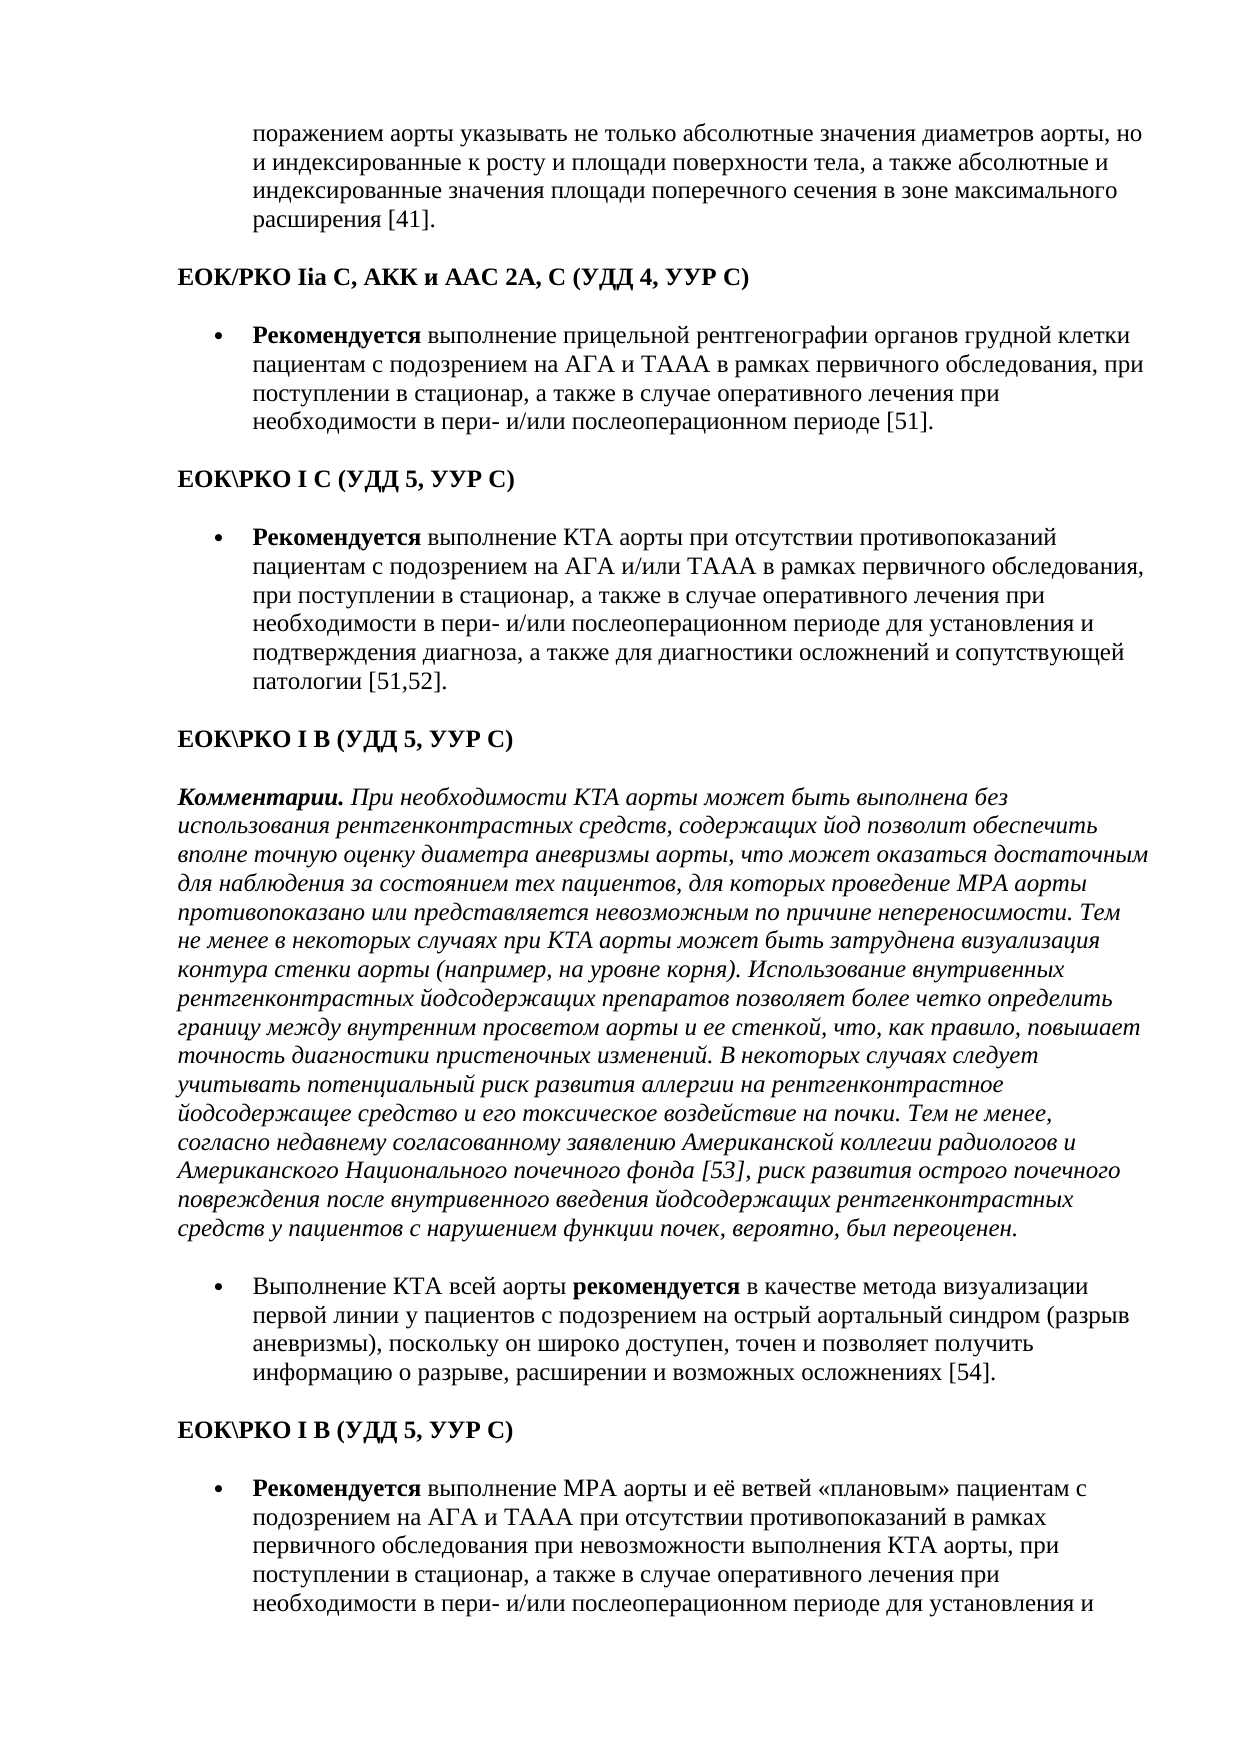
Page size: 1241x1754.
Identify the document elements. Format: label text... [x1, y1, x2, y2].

text ЕОК\РКО I B (УДД 5, УУР С) [177, 724, 1152, 753]
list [215, 118, 1152, 233]
list Рекомендуется выполнение прицельной рентгенографии органов грудной клетки пациентам с подозрением на АГА и ТААА в рамках первичного обследования, при поступлении в стационар, а также в случае оперативного лечения при необходимости в пери- и/или послеоперационном периоде [51]. [215, 320, 1152, 435]
text ЕОК\РКО I С (УДД 5, УУР С) [177, 464, 1152, 493]
text Комментарии. При необходимости КТА аорты может быть выполнена без использования рентгенконтрастных средств, содержащих йод позволит обеспечить вполне точную оценку диаметра аневризмы аорты, что может оказаться достаточным для наблюдения за состоянием тех пациентов, для которых проведение МРА аорты противопоказано или представляется невозможным по причине непереносимости. Тем не менее в некоторых случаях при КТА аорты может быть затруднена визуализация контура стенки аорты (например, на уровне корня). Использование внутривенных рентгенконтрастных йодсодержащих препаратов позволяет более четко определить границу между внутренним просветом аорты и ее стенкой, что, как правило, повышает точность диагностики пристеночных изменений. В некоторых случаях следует учитывать потенциальный риск развития аллергии на рентгенконтрастное йодсодержащее средство и его токсическое воздействие на почки. Тем не менее, согласно недавнему согласованному заявлению Американской коллегии радиологов и Американского Национального почечного фонда [53], риск развития острого почечного повреждения после внутривенного введения йодсодержащих рентгенконтрастных средств у пациентов с нарушением функции почек, вероятно, был переоценен. [177, 782, 1152, 1242]
list Рекомендуется выполнение КТА аорты при отсутствии противопоказаний пациентам с подозрением на АГА и/или ТААА в рамках первичного обследования, при поступлении в стационар, а также в случае оперативного лечения при необходимости в пери- и/или послеоперационном периоде для установления и подтверждения диагноза, а также для диагностики осложнений и сопутствующей патологии [51,52]. [215, 522, 1152, 695]
text ЕОК\РКО I B (УДД 5, УУР С) [177, 1415, 1152, 1444]
list Выполнение КТА всей аорты рекомендуется в качестве метода визуализации первой линии у пациентов с подозрением на острый аортальный синдром (разрыв аневризмы), поскольку он широко доступен, точен и позволяет получить информацию о разрыве, расширении и возможных осложнениях [54]. [215, 1271, 1152, 1386]
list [215, 1473, 1152, 1617]
text ЕОК/РКО Iia C, АКК и ААC 2А, С (УДД 4, УУР С) [177, 262, 1152, 291]
